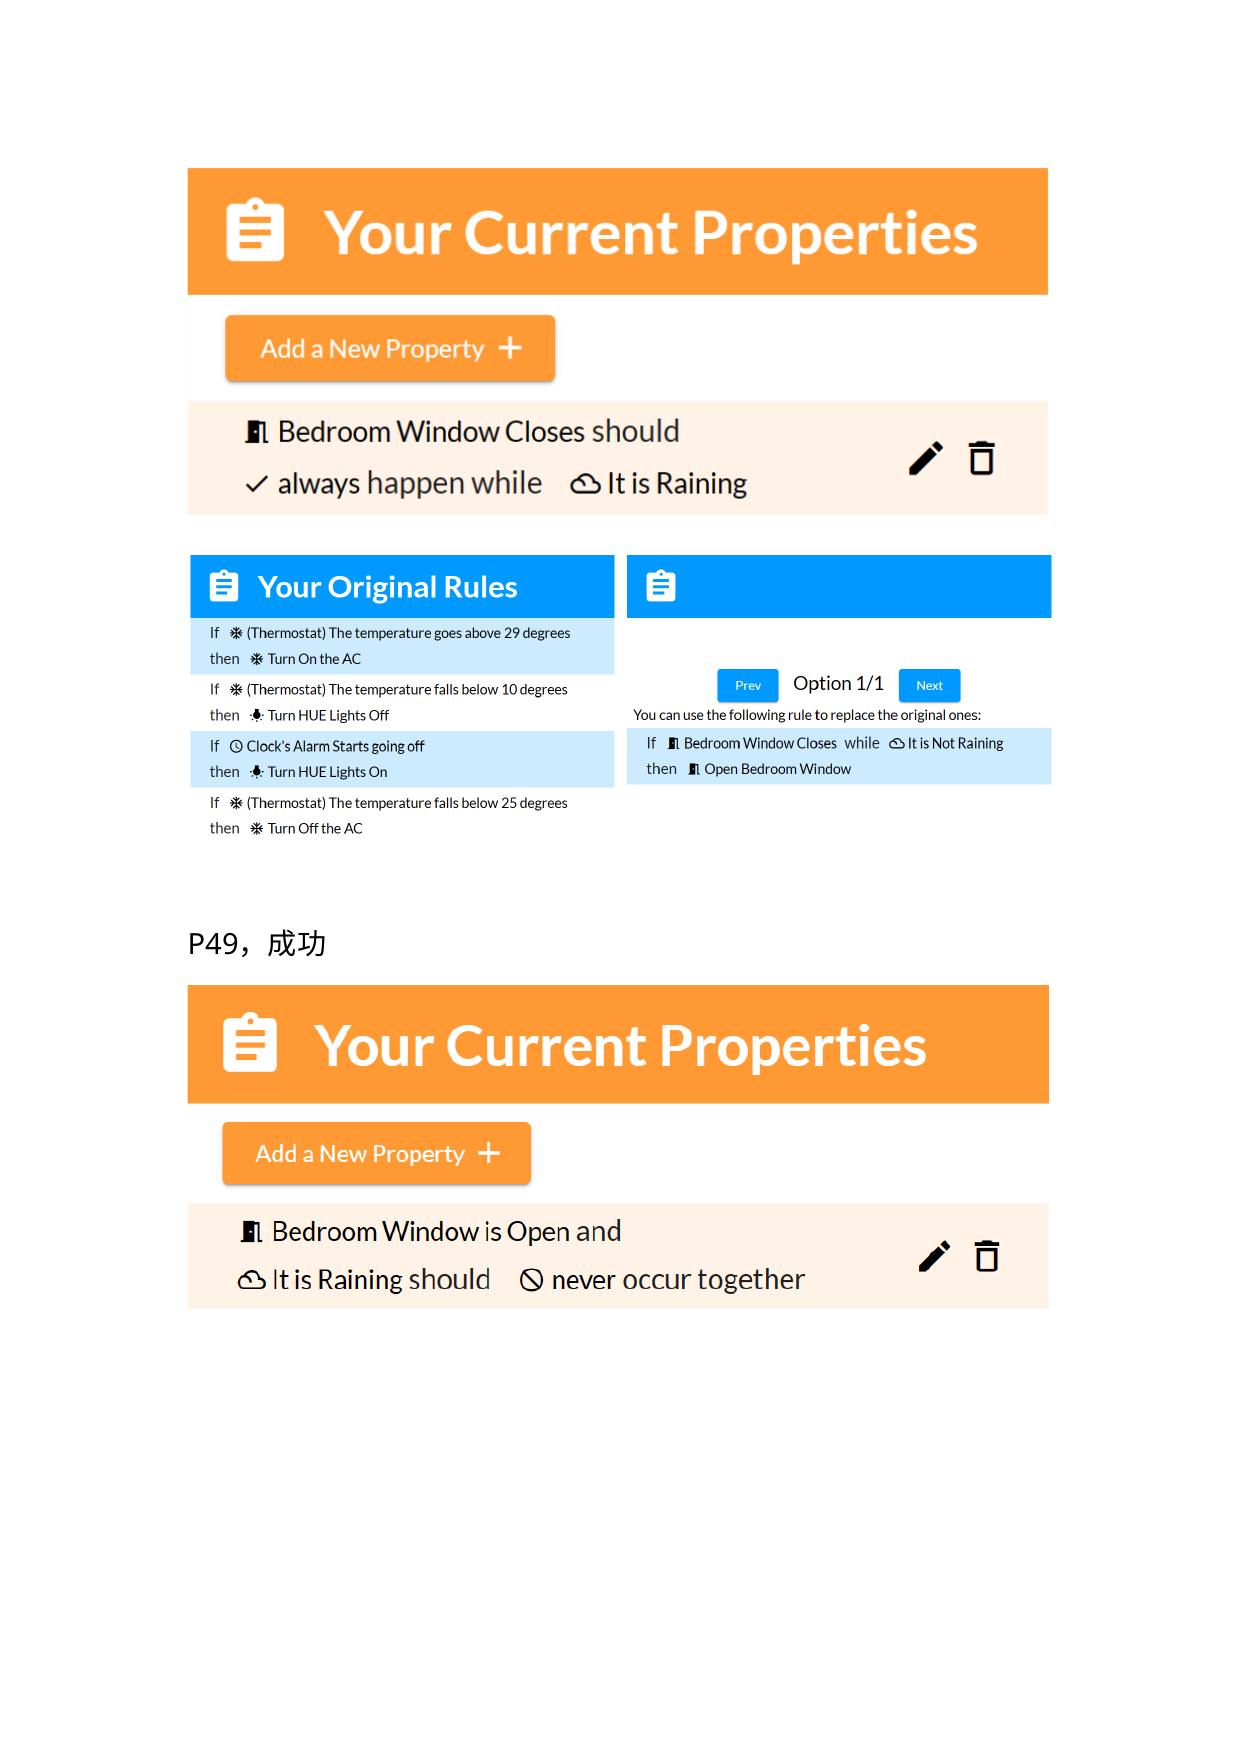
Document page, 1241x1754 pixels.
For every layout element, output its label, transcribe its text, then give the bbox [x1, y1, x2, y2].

picture [187, 162, 1053, 526]
text P49，成功 [187, 909, 1053, 974]
picture [187, 552, 1053, 841]
picture [187, 974, 1053, 1325]
